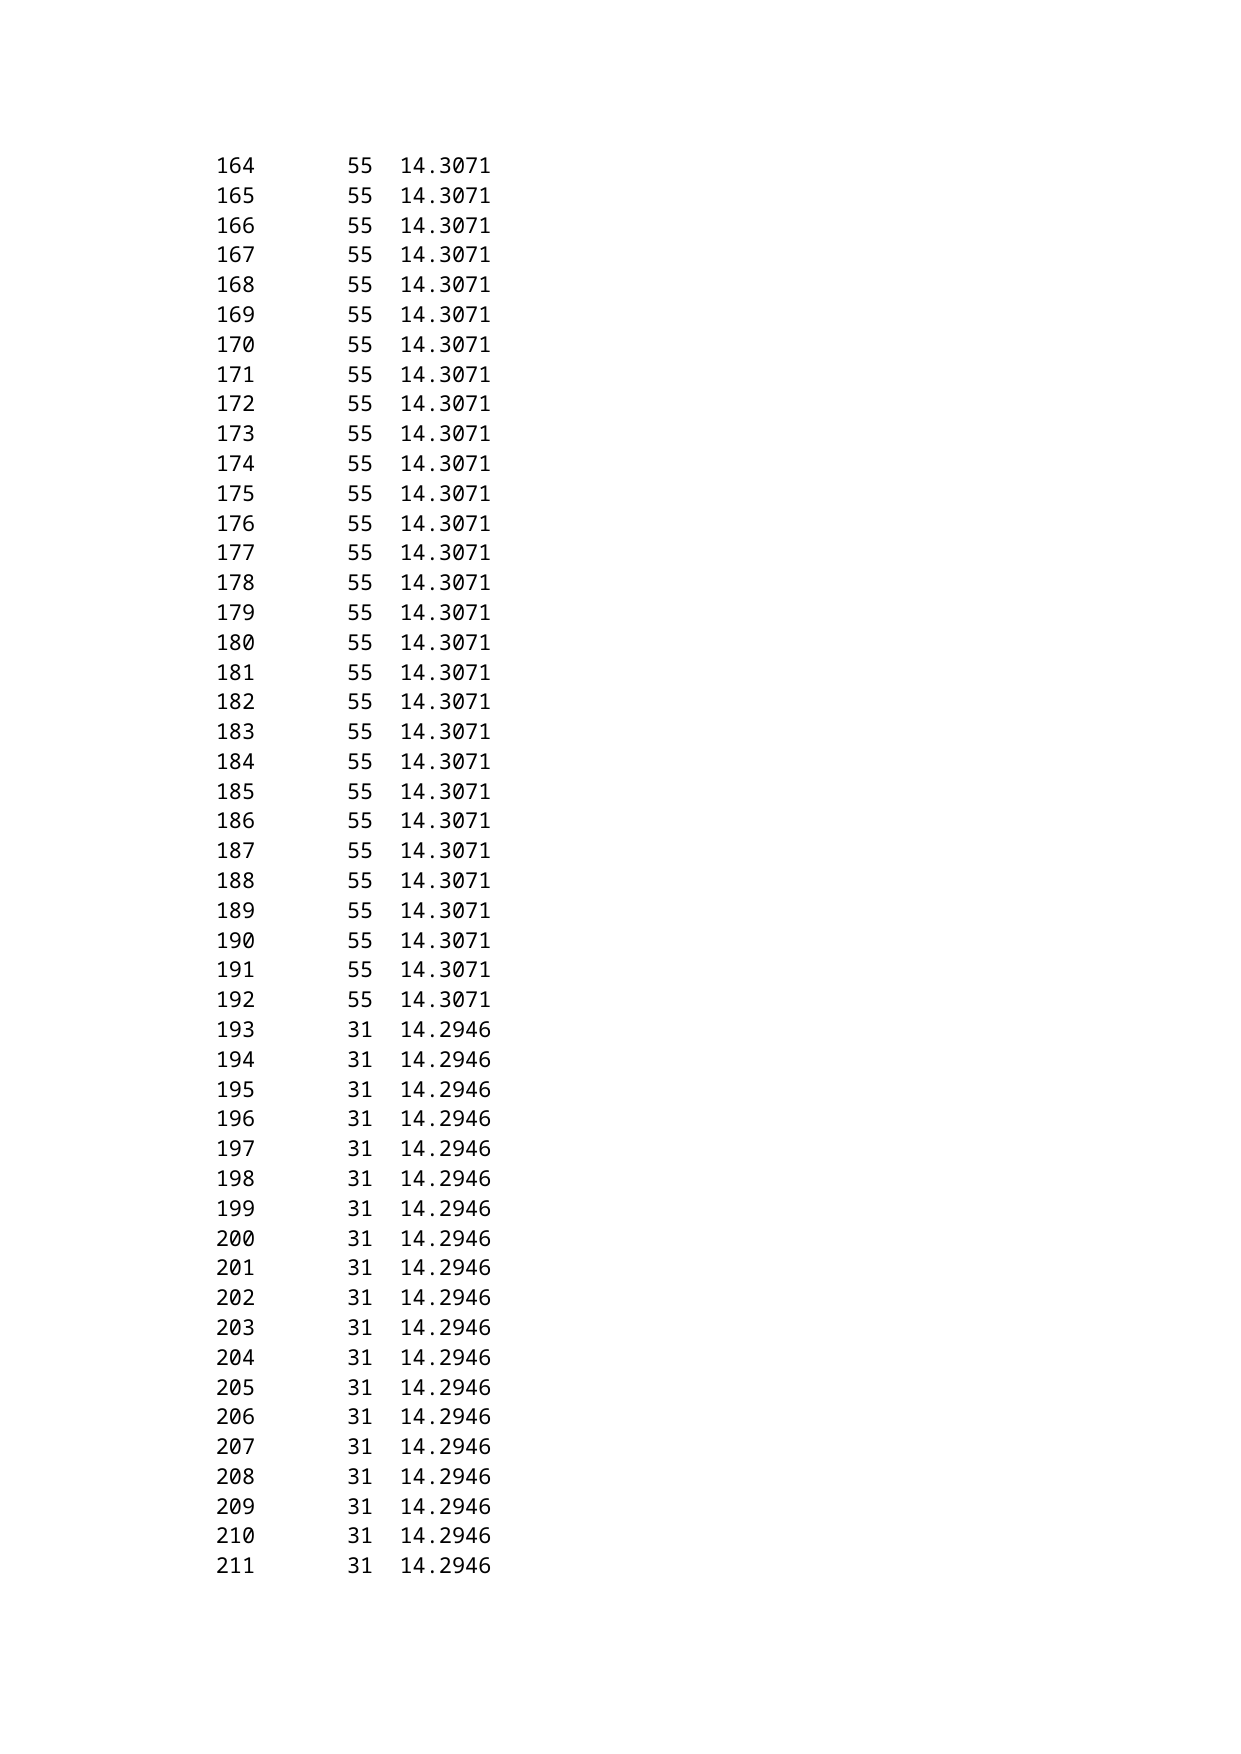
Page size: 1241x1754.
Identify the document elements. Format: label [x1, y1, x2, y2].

text [150, 150, 1090, 1580]
